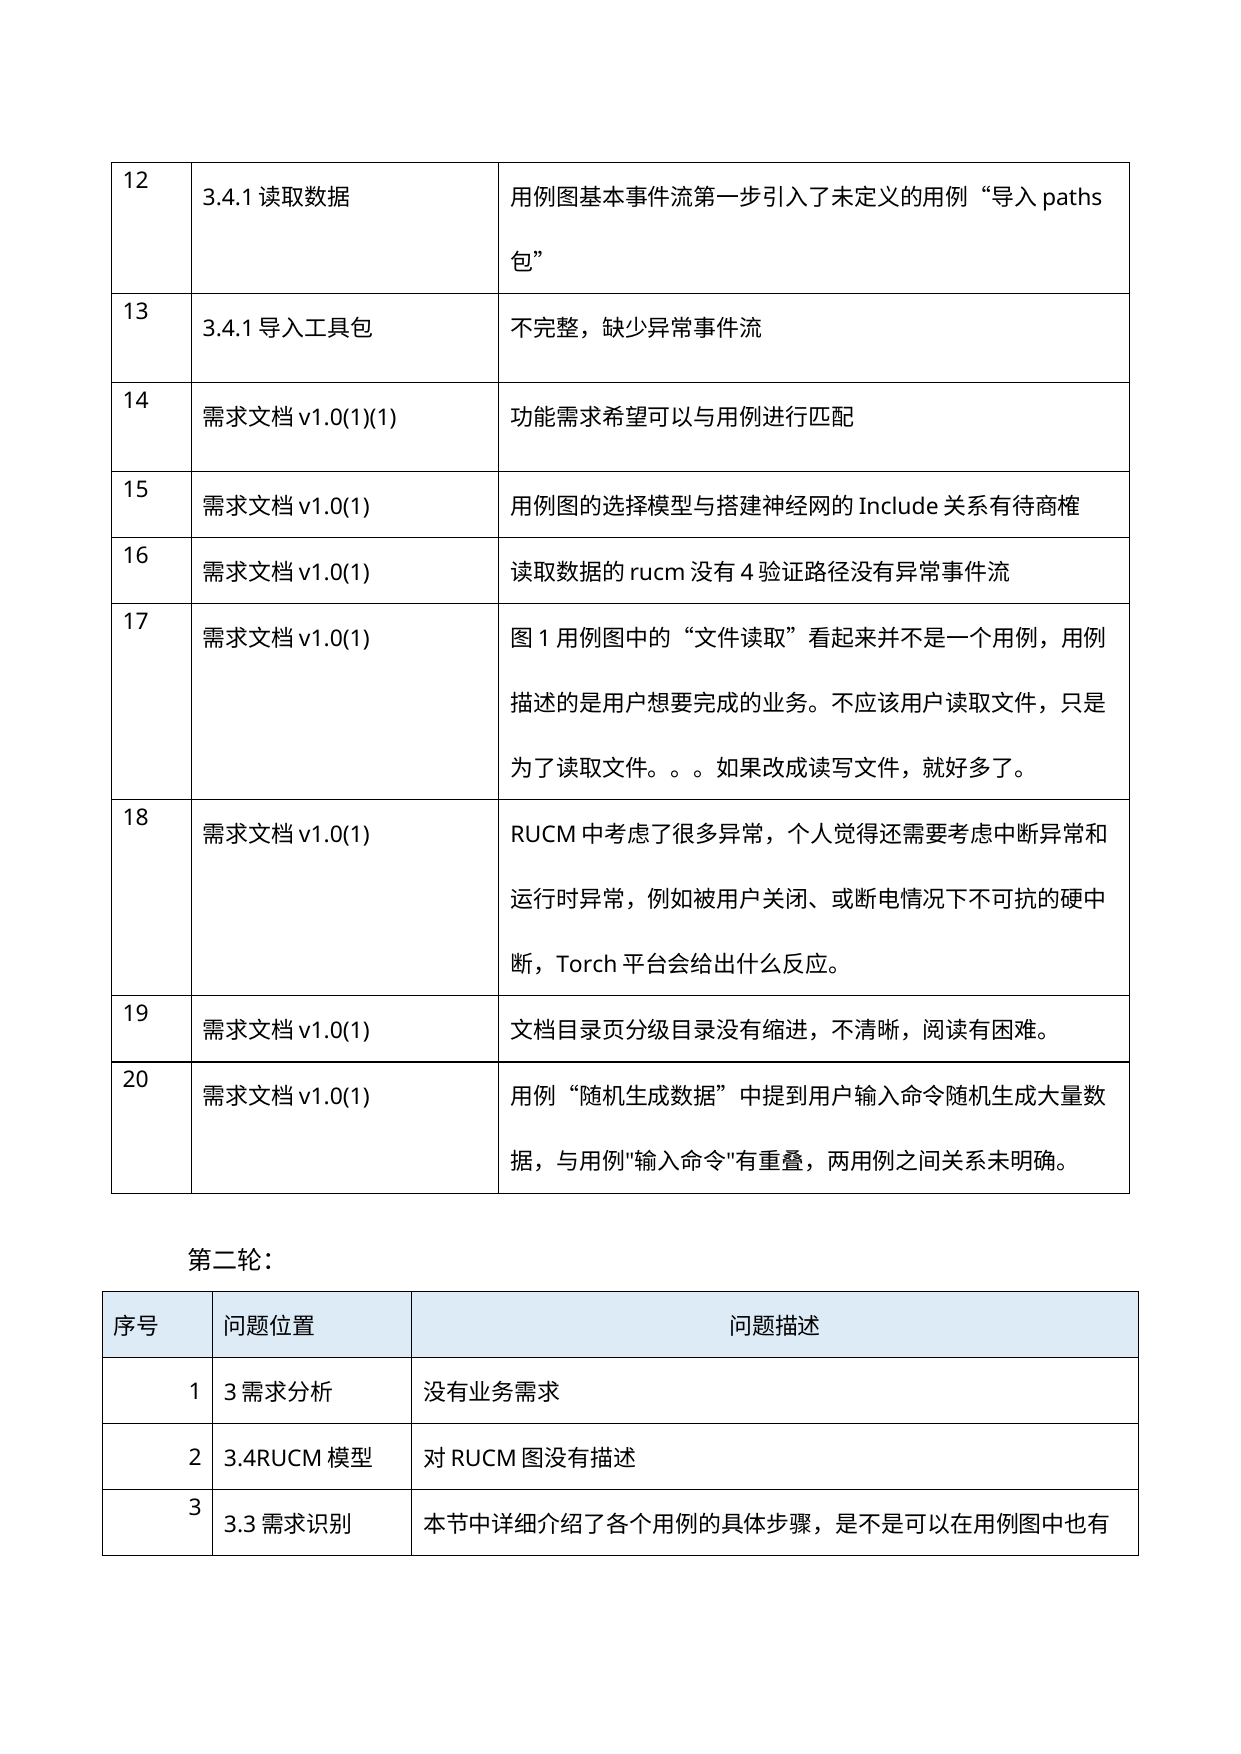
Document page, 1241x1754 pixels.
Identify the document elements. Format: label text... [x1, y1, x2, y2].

table_header 问题描述 [412, 1292, 1138, 1357]
table_cell 需求文档v1.0(1) [192, 1063, 498, 1192]
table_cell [412, 1490, 1138, 1555]
table_cell 文档目录页分级目录没有缩进，不清晰，阅读有困难。 [499, 996, 1129, 1061]
table_cell 读取数据的rucm没有4验证路径没有异常事件流 [499, 538, 1129, 603]
table_cell 3需求分析 [213, 1358, 411, 1423]
table_cell 用例图基本事件流第一步引入了未定义的用例“导入paths包” [499, 163, 1129, 293]
table_cell 没有业务需求 [412, 1358, 1138, 1423]
table_cell 3.3需求识别 [213, 1490, 411, 1555]
table_cell 2 [103, 1424, 212, 1489]
table_cell 3 [103, 1490, 212, 1555]
table_cell 18 [112, 800, 191, 995]
table_cell 需求文档v1.0(1) [192, 604, 498, 799]
table_cell RUCM中考虑了很多异常，个人觉得还需要考虑中断异常和运行时异常，例如被用户关闭、或断电情况下不可抗的硬中断，Torch平台会给出什么反应。 [499, 800, 1129, 995]
table_cell 用例“随机生成数据”中提到用户输入命令随机生成大量数据，与用例"输入命令"有重叠，两用例之间关系未明确。 [499, 1063, 1129, 1192]
table_cell 功能需求希望可以与用例进行匹配 [499, 383, 1129, 471]
table_cell 3.4.1读取数据 [192, 163, 498, 293]
table_cell 需求文档v1.0(1)(1) [192, 383, 498, 471]
table_cell 1 [103, 1358, 212, 1423]
table_cell 需求文档v1.0(1) [192, 472, 498, 537]
text 第二轮： [187, 1226, 1053, 1291]
table_cell 用例图的选择模型与搭建神经网的Include关系有待商榷 [499, 472, 1129, 537]
table_cell 图1 用例图中的“文件读取”看起来并不是一个用例，用例描述的是用户想要完成的业务。不应该用户读取文件，只是为了读取文件。。。如果改成读写文件，就好多了。 [499, 604, 1129, 799]
table_cell 13 [112, 294, 191, 382]
table_cell 17 [112, 604, 191, 799]
table_cell 3.4.1导入工具包 [192, 294, 498, 382]
table_cell 20 [112, 1063, 191, 1192]
table_cell 不完整，缺少异常事件流 [499, 294, 1129, 382]
table_cell 需求文档v1.0(1) [192, 800, 498, 995]
table_cell 16 [112, 538, 191, 603]
table_cell 19 [112, 996, 191, 1061]
table_cell 12 [112, 163, 191, 293]
table_header 问题位置 [213, 1292, 411, 1357]
table_cell 对RUCM图没有描述 [412, 1424, 1138, 1489]
table_cell 14 [112, 383, 191, 471]
table_cell 15 [112, 472, 191, 537]
table_cell 需求文档v1.0(1) [192, 538, 498, 603]
table_cell 需求文档v1.0(1) [192, 996, 498, 1061]
table_cell 3.4RUCM模型 [213, 1424, 411, 1489]
table_header 序号 [103, 1292, 212, 1357]
